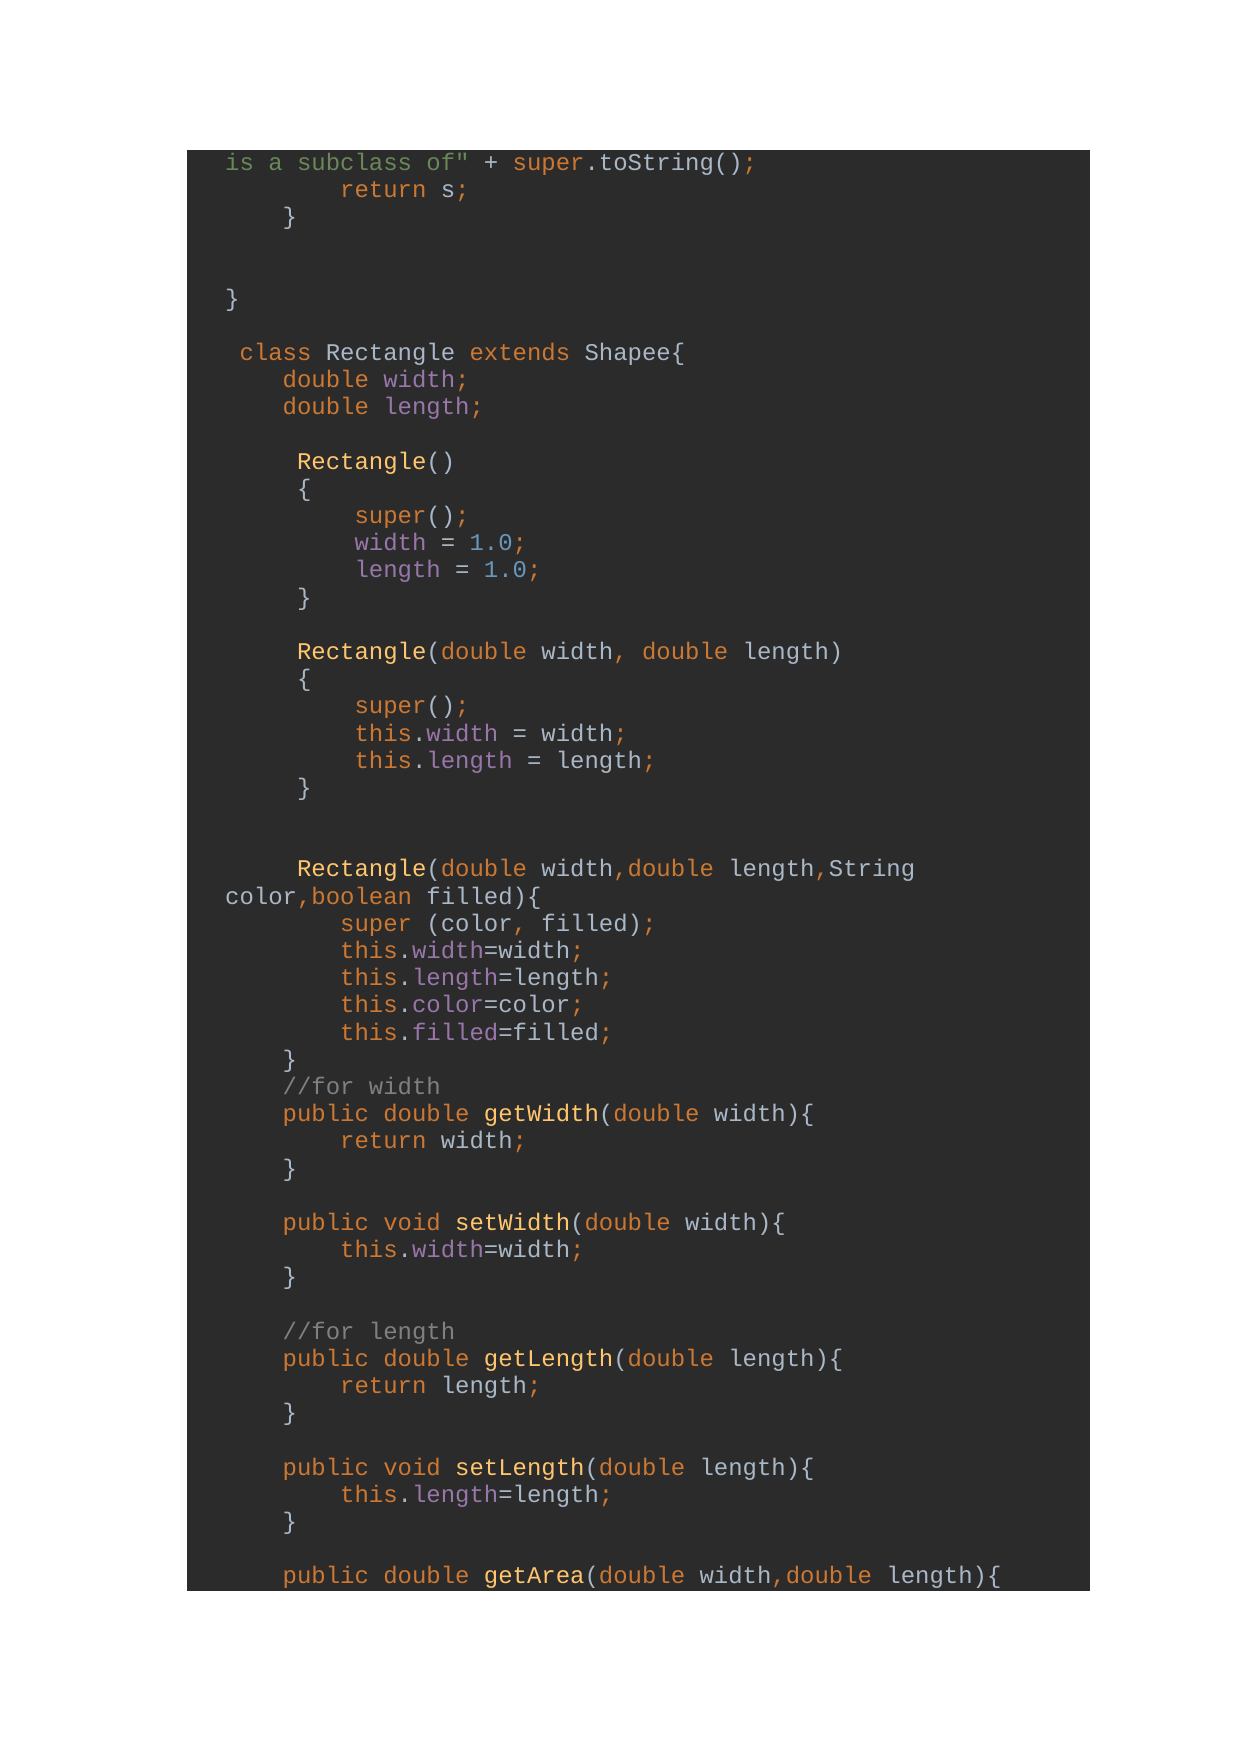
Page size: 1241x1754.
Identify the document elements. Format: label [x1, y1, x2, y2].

list [187, 150, 1090, 1591]
